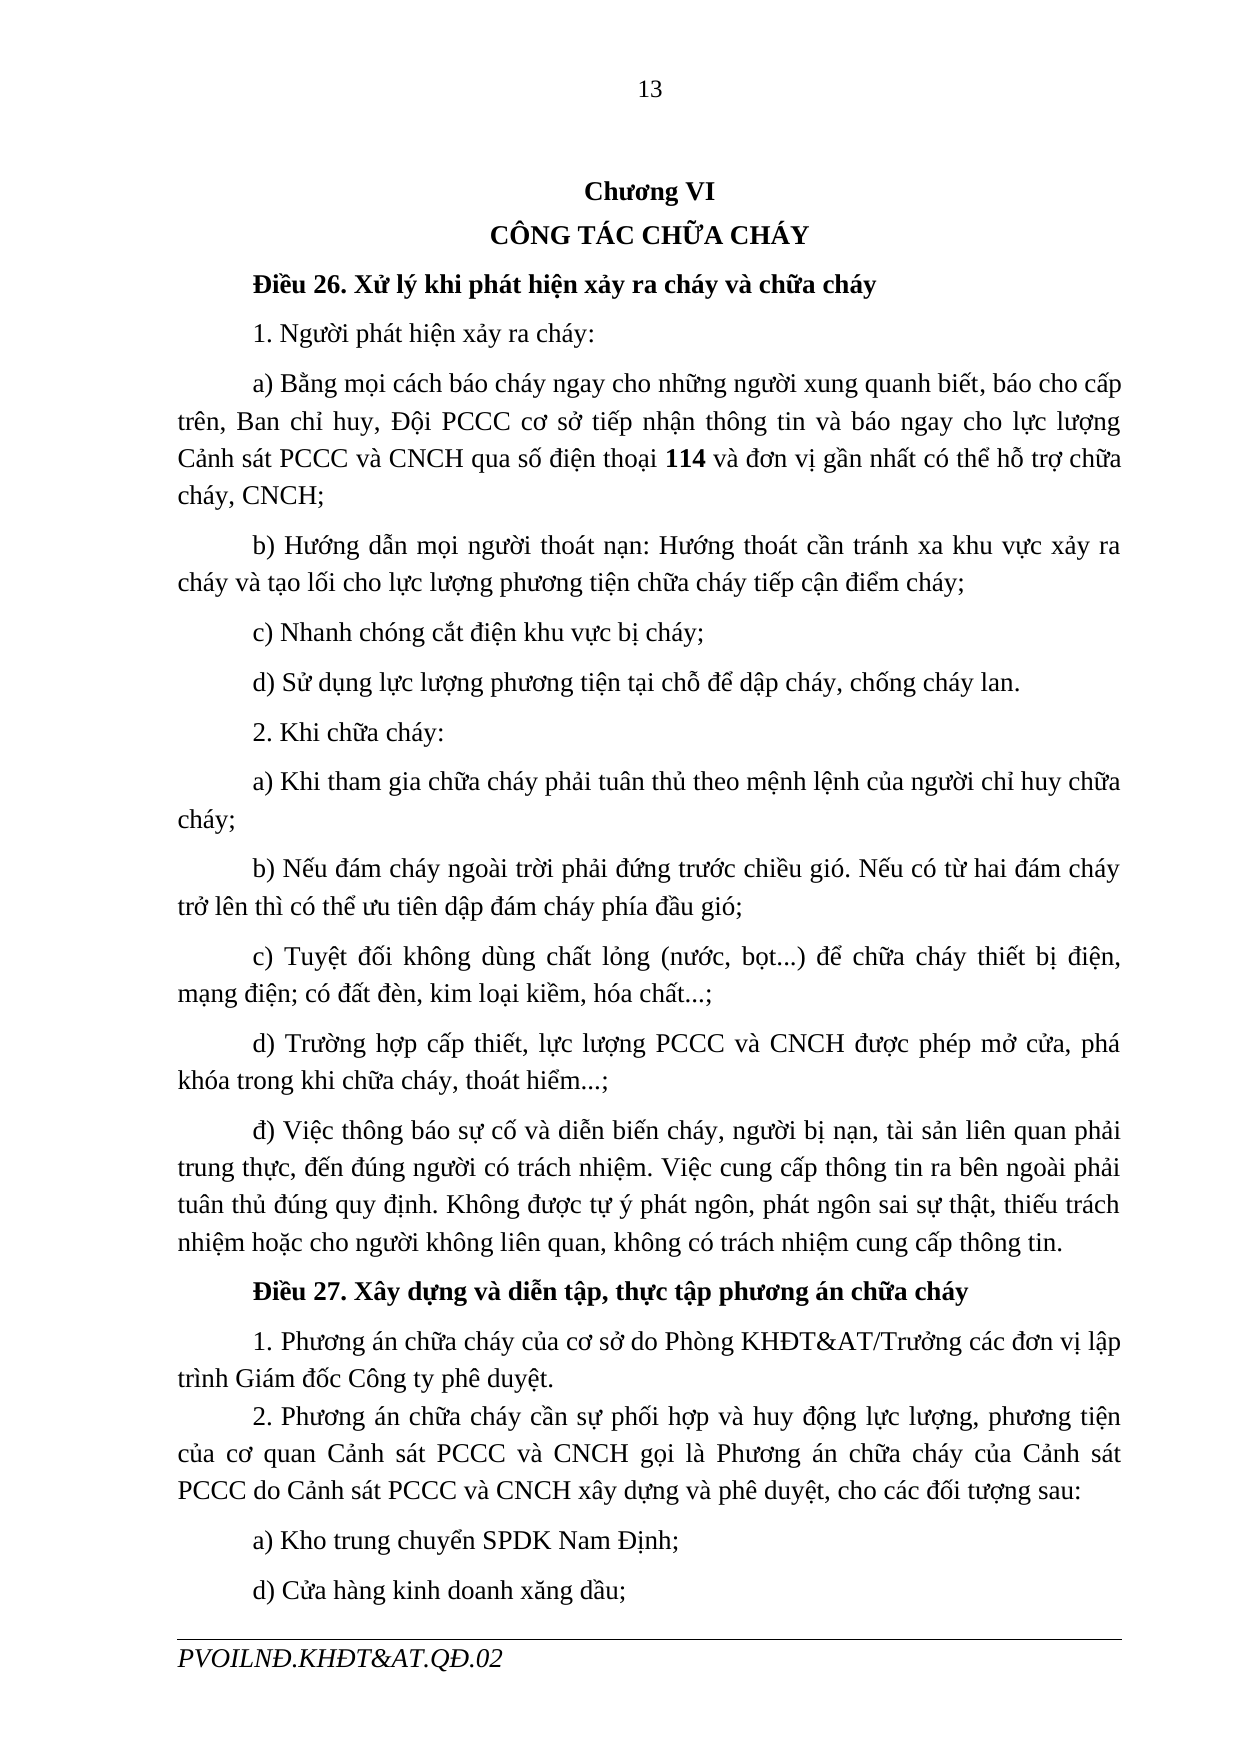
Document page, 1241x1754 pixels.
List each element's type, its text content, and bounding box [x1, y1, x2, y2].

list Phương án chữa cháy cần sự phối hợp và huy động lực lượng, phương tiện của cơ quan Cảnh sát PCCC và CNCH gọi là Phương án chữa cháy của Cảnh sát PCCC do Cảnh sát PCCC và CNCH xây dựng và phê duyệt, cho các đối tượng sau: [177, 1400, 1122, 1506]
text a) Khi tham gia chữa cháy phải tuân thủ theo mệnh lệnh của người chỉ huy chữa cháy; [177, 765, 1122, 834]
list Phương án chữa cháy của cơ sở do Phòng KHĐT&AT/Trưởng các đơn vị lập trình Giám đốc Công ty phê duyệt. [177, 1325, 1122, 1394]
text d) Cửa hàng kinh doanh xăng dầu; [177, 1574, 1122, 1605]
text a) Bằng mọi cách báo cháy ngay cho những người xung quanh biết, báo cho cấp trên, Ban chỉ huy, Đội PCCC cơ sở tiếp nhận thông tin và báo ngay cho lực lượng Cảnh sát PCCC và CNCH qua số điện thoại 114 và đơn vị gần nhất có thể hỗ trợ chữa cháy, CNCH; [177, 367, 1122, 510]
text d) Trường hợp cấp thiết, lực lượng PCCC và CNCH được phép mở cửa, phá khóa trong khi chữa cháy, thoát hiểm...; [177, 1027, 1122, 1095]
text 1. Người phát hiện xảy ra cháy: [177, 317, 1122, 349]
text c) Nhanh chóng cắt điện khu vực bị cháy; [177, 616, 1122, 647]
text Chương VI [177, 175, 1122, 207]
text đ) Việc thông báo sự cố và diễn biến cháy, người bị nạn, tài sản liên quan phải trung thực, đến đúng người có trách nhiệm. Việc cung cấp thông tin ra bên ngoài phải tuân thủ đúng quy định. Không được tự ý phát ngôn, phát ngôn sai sự thật, thiếu trách nhiệm hoặc cho người không liên quan, không có trách nhiệm cung cấp thông tin. [177, 1114, 1122, 1257]
text 2. Khi chữa cháy: [177, 716, 1122, 747]
text b) Hướng dẫn mọi người thoát nạn: Hướng thoát cần tránh xa khu vực xảy ra cháy và tạo lối cho lực lượng phương tiện chữa cháy tiếp cận điểm cháy; [177, 529, 1122, 597]
text Điều 26. Xử lý khi phát hiện xảy ra cháy và chữa cháy [177, 268, 1122, 299]
text Điều 27. Xây dựng và diễn tập, thực tập phương án chữa cháy [177, 1275, 1122, 1307]
text a) Kho trung chuyển SPDK Nam Định; [177, 1524, 1122, 1555]
text b) Nếu đám cháy ngoài trời phải đứng trước chiều gió. Nếu có từ hai đám cháy trở lên thì có thể ưu tiên dập đám cháy phía đầu gió; [177, 852, 1122, 921]
text CÔNG TÁC CHỮA CHÁY [177, 219, 1122, 251]
text d) Sử dụng lực lượng phương tiện tại chỗ để dập cháy, chống cháy lan. [177, 666, 1122, 697]
text c) Tuyệt đối không dùng chất lỏng (nước, bọt...) để chữa cháy thiết bị điện, mạng điện; có đất đèn, kim loại kiềm, hóa chất...; [177, 939, 1122, 1008]
